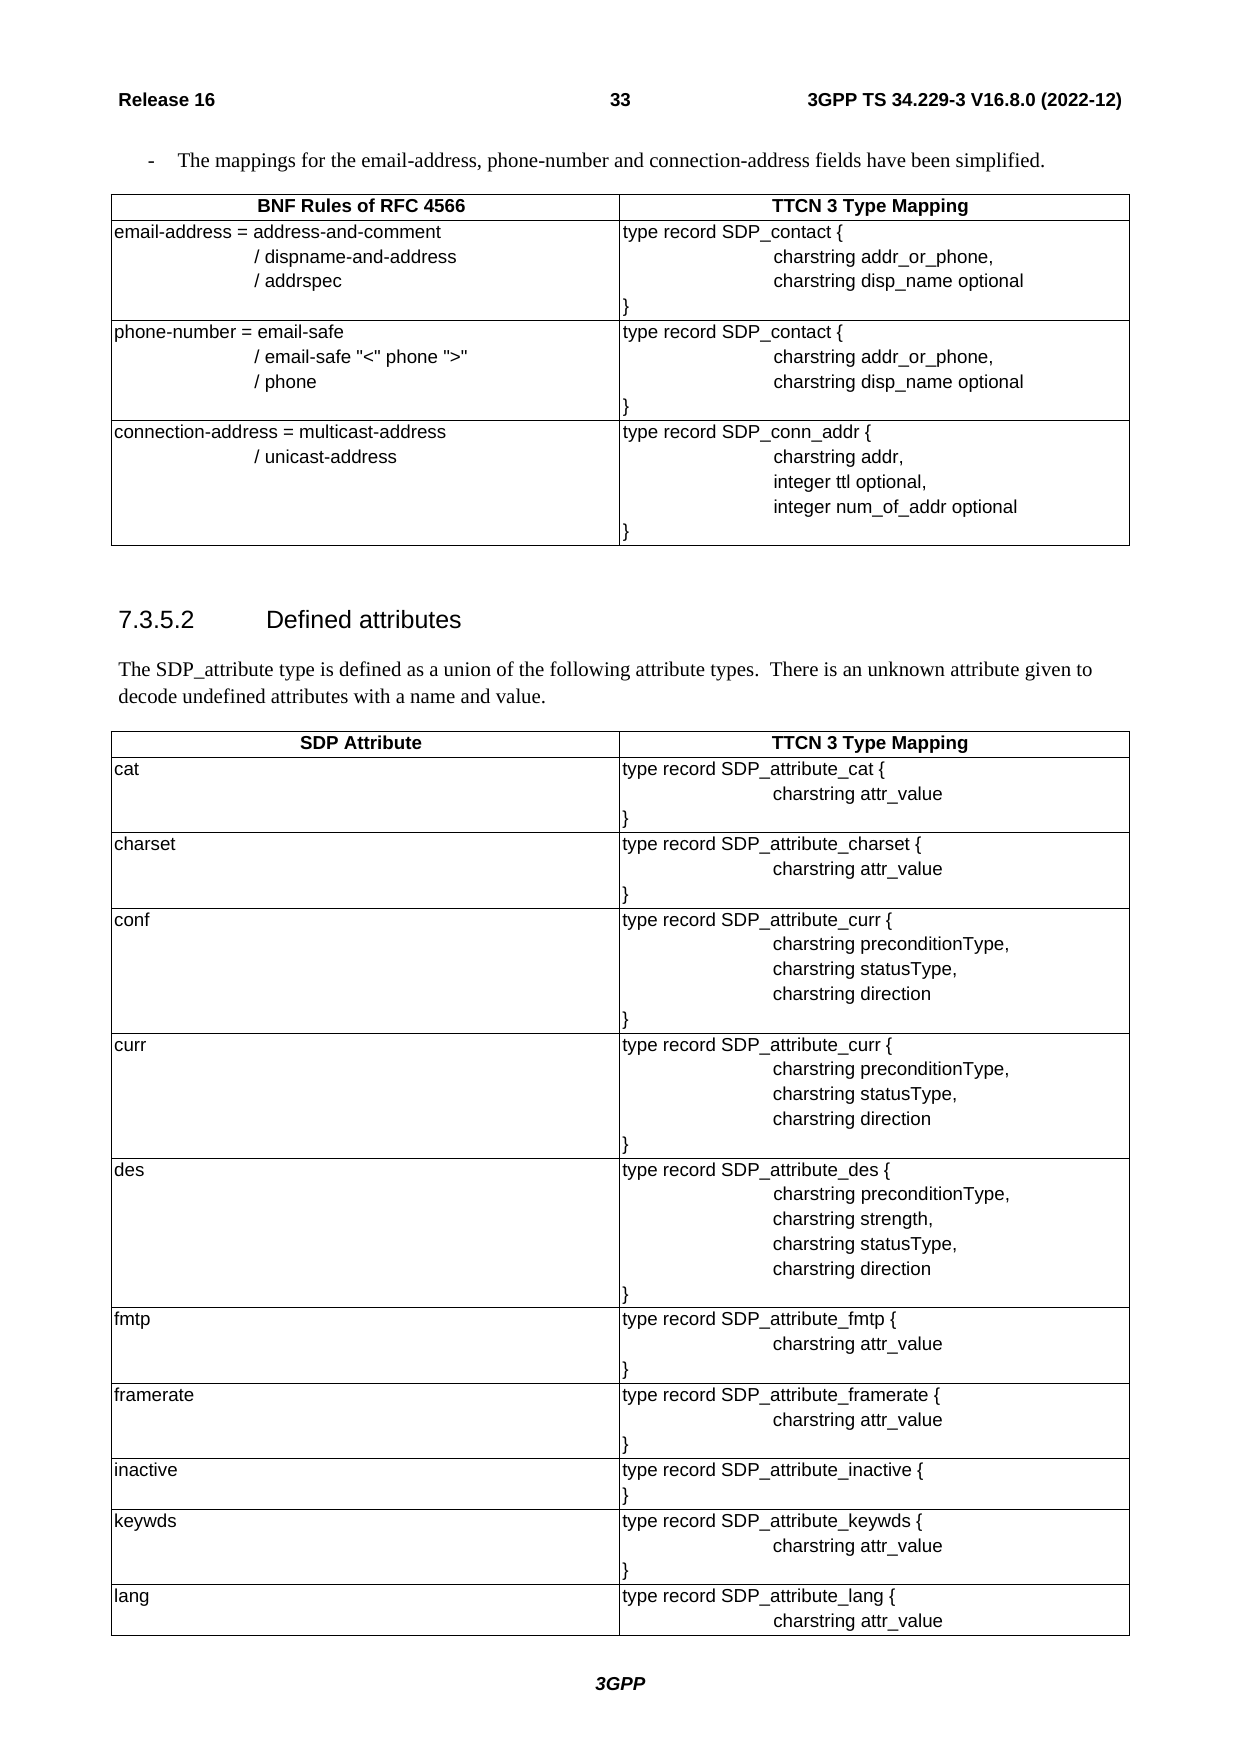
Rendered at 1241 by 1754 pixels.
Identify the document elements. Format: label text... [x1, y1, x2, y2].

table_cell phone-number = email-safe / email-safe "<" phone ">" / phone [112, 321, 619, 420]
table_cell framerate [112, 1384, 619, 1458]
table_header TTCN 3 Type Mapping [620, 195, 1129, 220]
table_cell type record SDP_conn_addr { charstring addr, integer ttl optional, integer num_of_addr optional } [620, 421, 1129, 545]
table_cell type record SDP_attribute_inactive { } [620, 1459, 1129, 1509]
table_cell cat [112, 758, 619, 832]
table_cell type record SDP_attribute_fmtp { charstring attr_value } [620, 1308, 1129, 1383]
table_cell charset [112, 833, 619, 907]
table_cell inactive [112, 1459, 619, 1509]
table_header TTCN 3 Type Mapping [620, 732, 1129, 757]
table_cell des [112, 1159, 619, 1307]
text - The mappings for the email-address, phone-number and connection-address fields have been simplified. [148, 147, 1122, 172]
table_cell type record SDP_attribute_curr { charstring preconditionType, charstring statusType, charstring direction } [620, 1034, 1129, 1157]
table_cell fmtp [112, 1308, 619, 1383]
table_cell type record SDP_attribute_des { charstring preconditionType, charstring strength, charstring statusType, charstring direction } [620, 1159, 1129, 1307]
text The SDP_attribute type is defined as a union of the following attribute types. There is an unknown attribute given to decode undefined attributes with a name and value. [118, 657, 1122, 708]
table_cell type record SDP_attribute_curr { charstring preconditionType, charstring statusType, charstring direction } [620, 909, 1129, 1032]
table_cell type record SDP_contact { charstring addr_or_phone, charstring disp_name optional } [620, 221, 1129, 320]
table_cell type record SDP_attribute_framerate { charstring attr_value } [620, 1384, 1129, 1458]
table_cell lang [112, 1585, 619, 1635]
table_header SDP Attribute [112, 732, 619, 757]
subtitle 7.3.5.2 Defined attributes [118, 605, 1122, 634]
table_cell curr [112, 1034, 619, 1157]
table_cell type record SDP_attribute_charset { charstring attr_value } [620, 833, 1129, 907]
table_cell keywds [112, 1510, 619, 1584]
table_header BNF Rules of RFC 4566 [112, 195, 619, 220]
table_cell email-address = address-and-comment / dispname-and-address / addrspec [112, 221, 619, 320]
table_cell conf [112, 909, 619, 1032]
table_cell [620, 1585, 1129, 1635]
table_cell type record SDP_attribute_keywds { charstring attr_value } [620, 1510, 1129, 1584]
table_cell type record SDP_attribute_cat { charstring attr_value } [620, 758, 1129, 832]
table_cell connection-address = multicast-address / unicast-address [112, 421, 619, 545]
table_cell type record SDP_contact { charstring addr_or_phone, charstring disp_name optional } [620, 321, 1129, 420]
